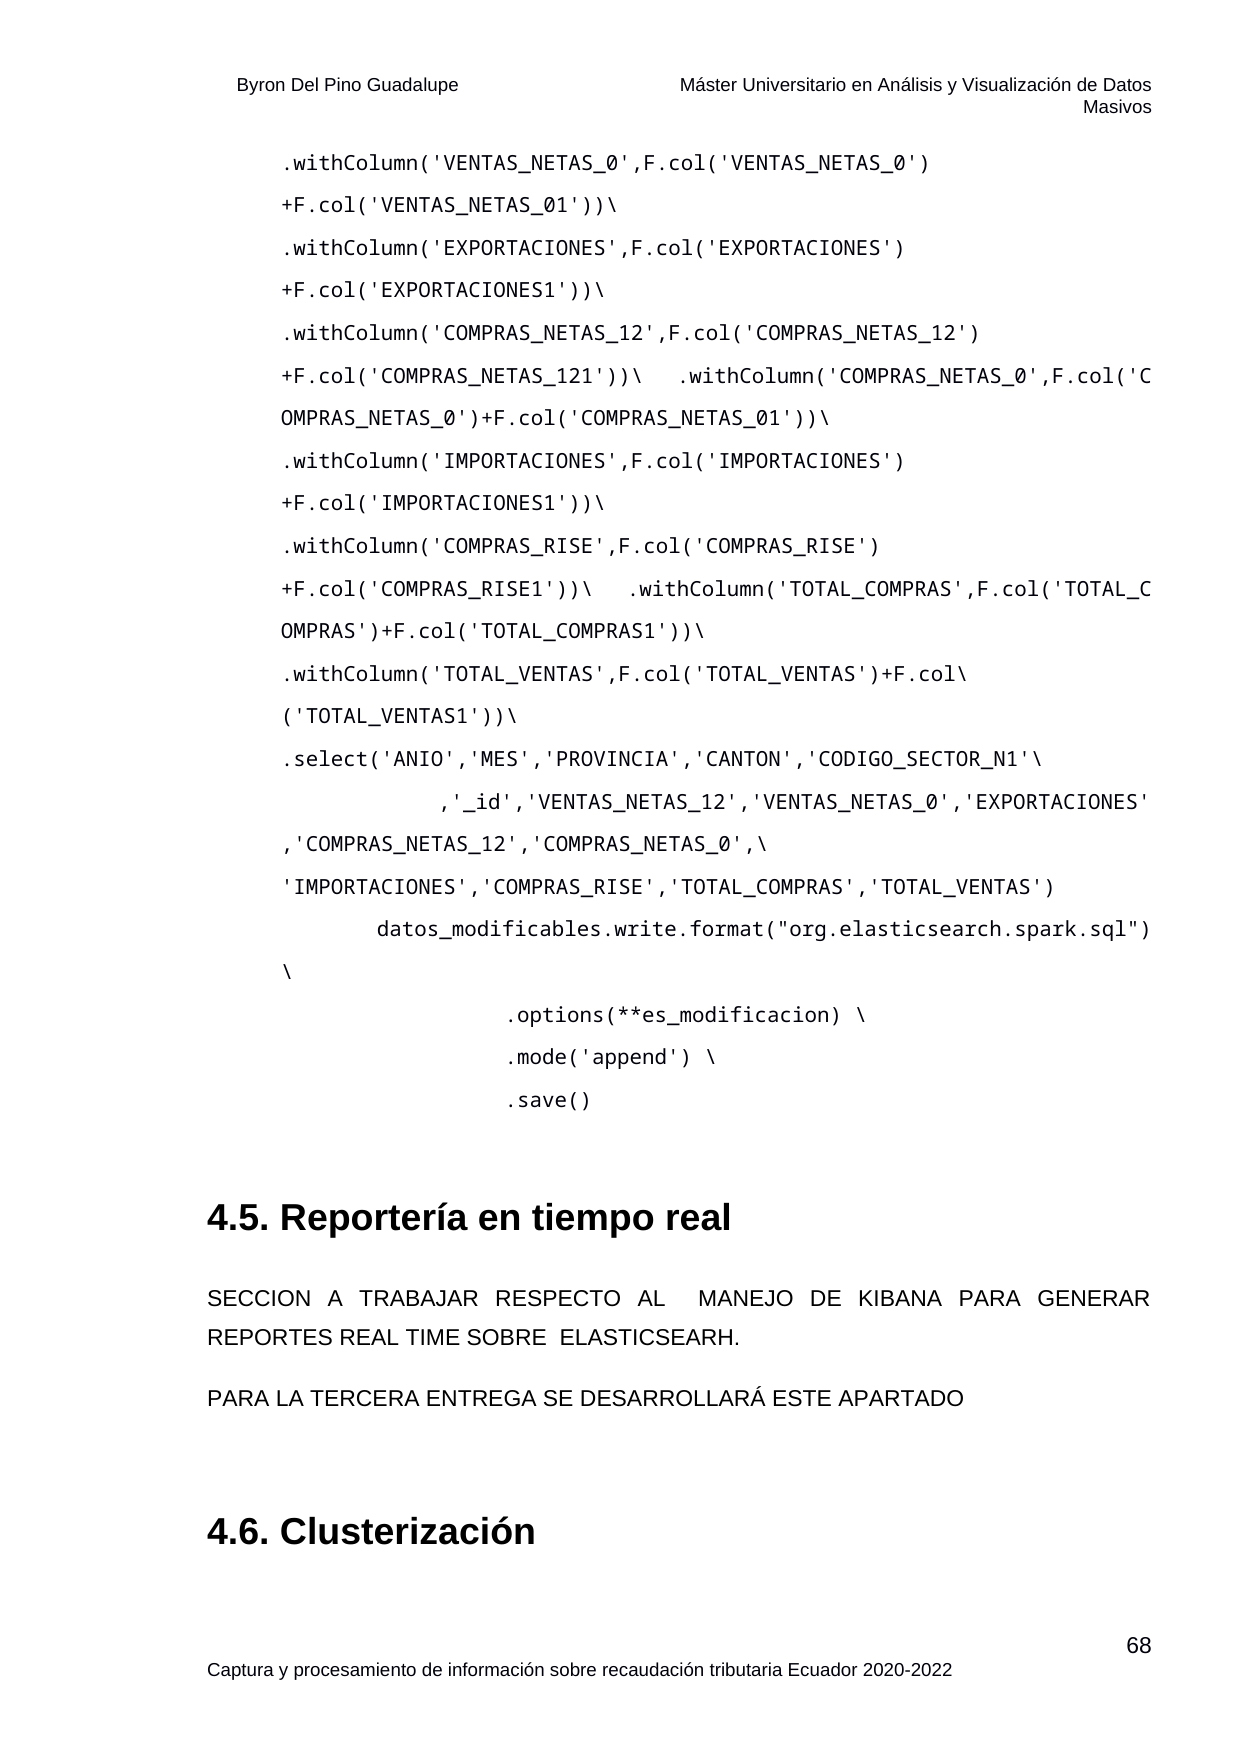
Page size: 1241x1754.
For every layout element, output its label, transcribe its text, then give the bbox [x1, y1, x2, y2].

text ('TOTAL_VENTAS1'))\ [207, 702, 1152, 730]
text .save() [354, 1085, 1152, 1113]
text .mode('append') \ [354, 1042, 1152, 1071]
subtitle 4.5. Reportería en tiempo real [207, 1195, 1152, 1238]
text datos_modificables.write.format("org.elasticsearch.spark.sql") \ [281, 914, 1152, 986]
text .withColumn('TOTAL_VENTAS',F.col('TOTAL_VENTAS')+F.col\ [207, 659, 1152, 687]
text .withColumn('EXPORTACIONES',F.col('EXPORTACIONES')+F.col('EXPORTACIONES1'))\ [281, 233, 1152, 304]
text .withColumn('VENTAS_NETAS_0',F.col('VENTAS_NETAS_0')+F.col('VENTAS_NETAS_01'))\ [281, 148, 1152, 219]
text .withColumn('COMPRAS_NETAS_12',F.col('COMPRAS_NETAS_12')+F.col('COMPRAS_NETAS_121'))\ .withColumn('COMPRAS_NETAS_0',F.col('COMPRAS_NETAS_0')+F.col('COMPRAS_NETAS_01'))\ [281, 318, 1152, 432]
text PARA LA TERCERA ENTREGA SE DESARROLLARÁ ESTE APARTADO [207, 1385, 1152, 1411]
text .withColumn('IMPORTACIONES',F.col('IMPORTACIONES')+F.col('IMPORTACIONES1'))\ [281, 446, 1152, 517]
text ,'_id','VENTAS_NETAS_12','VENTAS_NETAS_0','EXPORTACIONES','COMPRAS_NETAS_12','COMPRAS_NETAS_0',\ 'IMPORTACIONES','COMPRAS_RISE','TOTAL_COMPRAS','TOTAL_VENTAS') [281, 787, 1152, 900]
text SECCION A TRABAJAR RESPECTO AL MANEJO DE KIBANA PARA GENERAR REPORTES REAL TIME SOBRE ELASTICSEARH. [207, 1285, 1152, 1351]
subtitle 4.6. Clusterización [207, 1509, 1152, 1553]
text .options(**es_modificacion) \ [354, 1000, 1152, 1028]
text .withColumn('COMPRAS_RISE',F.col('COMPRAS_RISE')+F.col('COMPRAS_RISE1'))\ .withColumn('TOTAL_COMPRAS',F.col('TOTAL_COMPRAS')+F.col('TOTAL_COMPRAS1'))\ [281, 531, 1152, 645]
text .select('ANIO','MES','PROVINCIA','CANTON','CODIGO_SECTOR_N1'\ [281, 744, 1152, 773]
